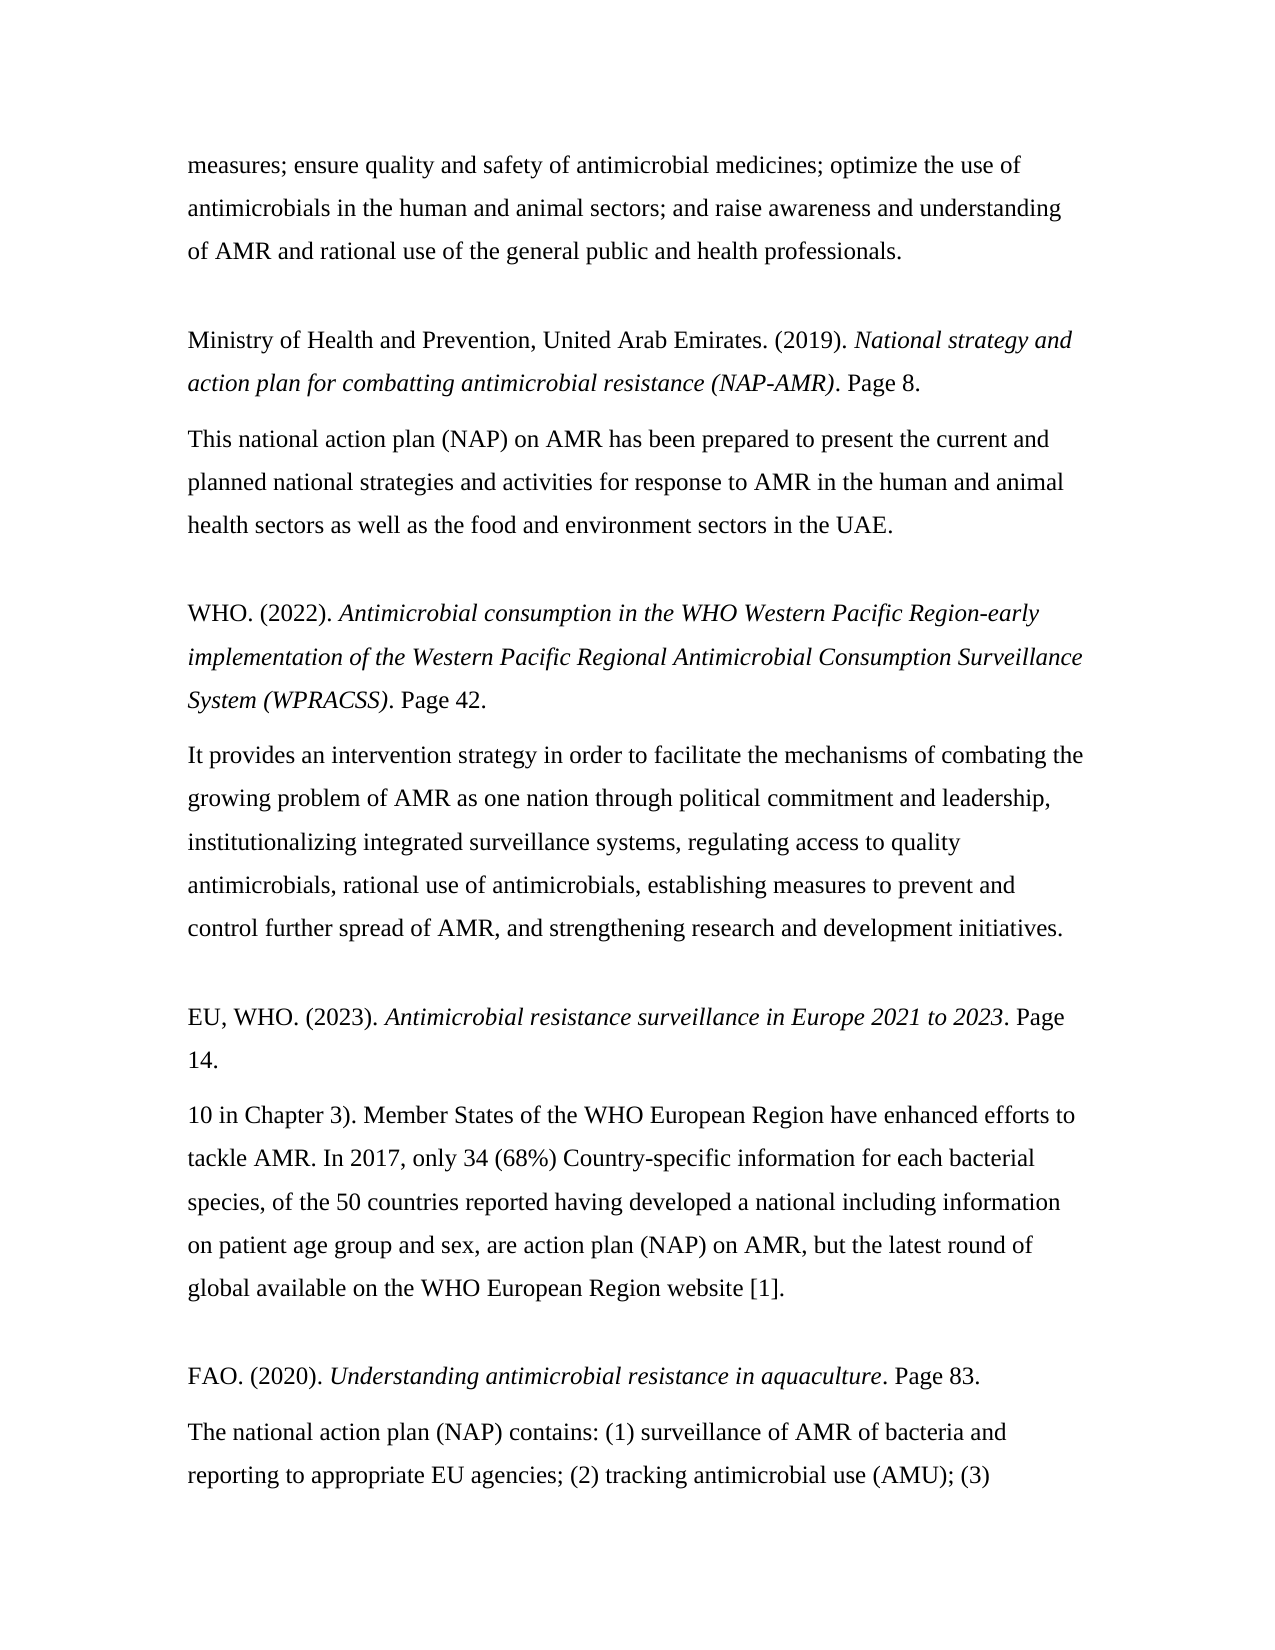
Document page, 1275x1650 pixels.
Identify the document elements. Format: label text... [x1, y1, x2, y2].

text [187, 1417, 1087, 1489]
text Ministry of Health and Prevention, United Arab Emirates. (2019). National strategy and action plan for combatting antimicrobial resistance (NAP-AMR). Page 8. [187, 325, 1087, 397]
text This national action plan (NAP) on AMR has been prepared to present the current and planned national strategies and activities for response to AMR in the human and animal health sectors as well as the food and environment sectors in the UAE. [187, 424, 1087, 539]
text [187, 150, 1087, 265]
text EU, WHO. (2023). Antimicrobial resistance surveillance in Europe 2021 to 2023. Page 14. [187, 1002, 1087, 1073]
text 10 in Chapter 3). Member States of the WHO European Region have enhanced efforts to tackle AMR. In 2017, only 34 (68%) Country-specific information for each bacterial species, of the 50 countries reported having developed a national including information on patient age group and sex, are action plan (NAP) on AMR, but the latest round of global available on the WHO European Region website [1]. [187, 1100, 1087, 1302]
text It provides an intervention strategy in order to facilitate the mechanisms of combating the growing problem of AMR as one nation through political commitment and leadership, institutionalizing integrated surveillance systems, regulating access to quality antimicrobials, rational use of antimicrobials, establishing measures to prevent and control further spread of AMR, and strengthening research and development initiatives. [187, 740, 1087, 942]
text WHO. (2022). Antimicrobial consumption in the WHO Western Pacific Region-early implementation of the Western Pacific Regional Antimicrobial Consumption Surveillance System (‎WPRACSS)‎. Page 42. [187, 598, 1087, 713]
text FAO. (2020). Understanding antimicrobial resistance in aquaculture. Page 83. [187, 1361, 1087, 1390]
